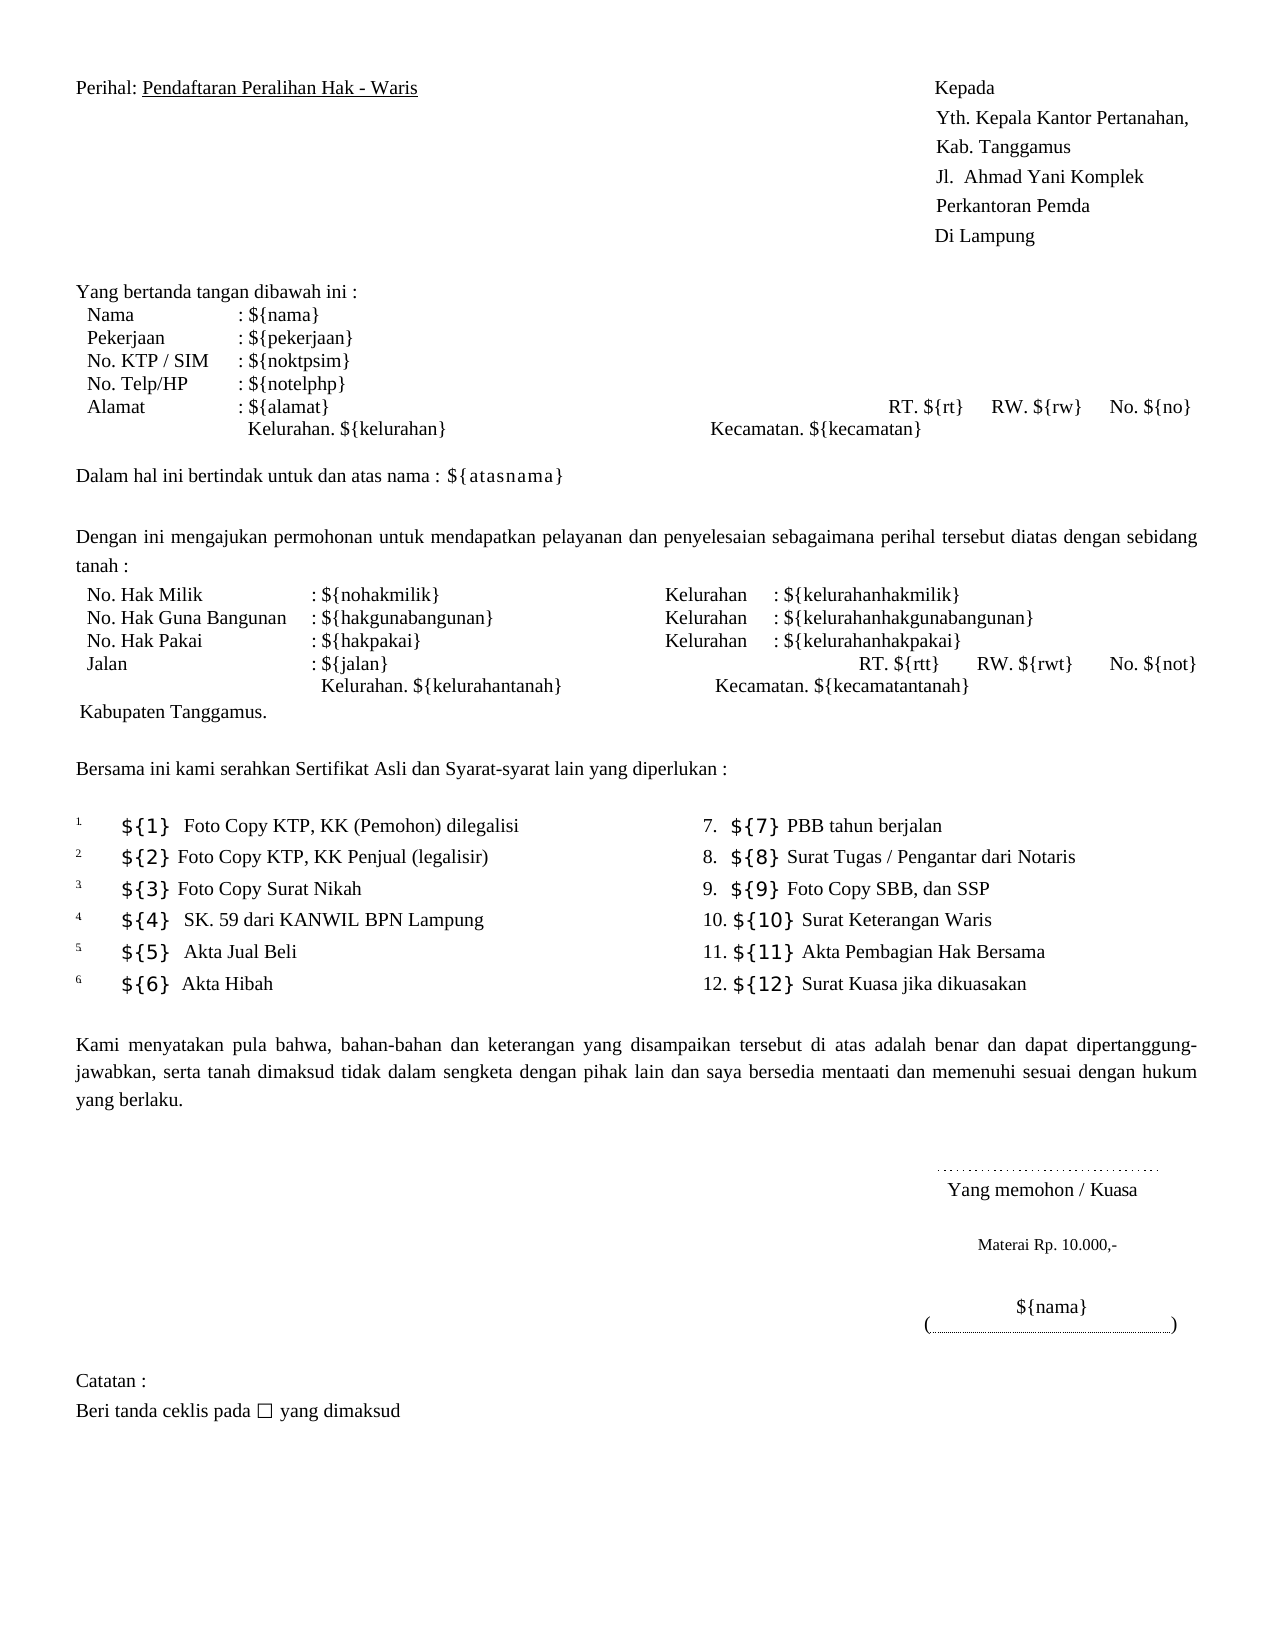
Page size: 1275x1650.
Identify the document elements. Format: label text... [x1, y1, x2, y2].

text Dengan ini mengajukan permohonan untuk mendapatkan pelayanan dan penyelesaian sebagaimana perihal tersebut diatas dengan sebidang tanah : [76, 525, 1199, 577]
table_cell Kelurahan [654, 606, 762, 629]
table_cell : ${kelurahanhakgunabangunan} [762, 606, 1217, 629]
text Catatan : [76, 1368, 1217, 1391]
table_header No. Hak Milik [75, 583, 300, 606]
table_header : ${nama} [227, 303, 1216, 326]
table_cell RW. ${rw} [980, 395, 1098, 417]
text Kabupaten Tanggamus. [79, 700, 1206, 723]
list ${1} Foto Copy KTP, KK (Pemohon) dilegalisi 7. ${7} PBB tahun berjalan [75, 814, 1217, 838]
list ${6} Akta Hibah 12. ${12} Surat Kuasa jika dikuasakan [75, 972, 1217, 996]
table_cell Alamat [76, 395, 227, 440]
table_cell Kelurahan. ${kelurahantanah} [300, 675, 704, 697]
table_header Kelurahan [654, 583, 762, 606]
table_cell No. Telp/HP [76, 372, 227, 394]
list ${3} Foto Copy Surat Nikah 9. ${9} Foto Copy SBB, dan SSP [75, 877, 1217, 901]
table_cell No. Hak Pakai [75, 629, 300, 652]
text Dalam hal ini bertindak untuk dan atas nama : ${atasnama} [76, 463, 1217, 486]
table_cell RT. ${rt} [877, 395, 980, 417]
table_cell No. KTP / SIM [76, 349, 227, 372]
table_cell No. ${no} [1098, 395, 1216, 417]
table_cell : ${alamat} [227, 395, 877, 417]
table_cell : ${noktpsim} [227, 349, 1216, 372]
text Di Lampung [934, 224, 1217, 247]
text Materai Rp. 10.000,- [901, 1235, 1130, 1254]
table_cell Kelurahan [654, 629, 762, 652]
table_cell Kecamatan. ${kecamatan} [699, 418, 1216, 440]
text Yang memohon / Kuasa [936, 1178, 1138, 1201]
table_header : ${kelurahanhakmilik} [762, 583, 1217, 606]
table_cell Kelurahan. ${kelurahan} [227, 418, 699, 440]
table_cell Pekerjaan [76, 326, 227, 349]
table_cell : ${jalan} [300, 652, 847, 674]
table_cell Kecamatan. ${kecamatantanah} [704, 675, 1217, 697]
table_cell : ${hakgunabangunan} [300, 606, 653, 629]
text Perihal: Pendaftaran Peralihan Hak - Waris Kepada [76, 76, 1217, 99]
text Yang bertanda tangan dibawah ini : [76, 281, 1217, 303]
table_cell No. ${not} [1098, 652, 1217, 674]
list ${4} SK. 59 dari KANWIL BPN Lampung 10. ${10} Surat Keterangan Waris [75, 908, 1217, 933]
text Bersama ini kami serahkan Sertifikat Asli dan Syarat-syarat lain yang diperlukan : [76, 757, 1217, 779]
text Kami menyatakan pula bahwa, bahan-bahan dan keterangan yang disampaikan tersebut di atas adalah benar dan dapat dipertanggung- jawabkan, serta tanah dimaksud tidak dalam sengketa dengan pihak lain dan saya bersedia mentaati dan memenuhi sesuai dengan hukum yang berlaku. [76, 1033, 1199, 1111]
list ${2} Foto Copy KTP, KK Penjual (legalisir) 8. ${8} Surat Tugas / Pengantar dari Notaris [75, 845, 1217, 869]
table_cell No. Hak Guna Bangunan [75, 606, 300, 629]
text ( ) [64, 1312, 1177, 1334]
table_cell : ${kelurahanhakpakai} [762, 629, 1217, 652]
table_cell RW. ${rwt} [965, 652, 1098, 674]
table_cell : ${notelphp} [227, 372, 1216, 394]
table_header Nama [76, 303, 227, 326]
list ${5} Akta Jual Beli 11. ${11} Akta Pembagian Hak Bersama [75, 940, 1217, 964]
text Beri tanda ceklis pada ☐ yang dimaksud [76, 1399, 1217, 1423]
table_cell RT. ${rtt} [847, 652, 965, 674]
text Yth. Kepala Kantor Pertanahan, Kab. Tanggamus Jl. Ahmad Yani Komplek Perkantoran Pemda [936, 106, 1198, 217]
table_cell : ${hakpakai} [300, 629, 653, 652]
table_cell Jalan [75, 652, 300, 697]
table_cell : ${pekerjaan} [227, 326, 1216, 349]
table_header : ${nohakmilik} [300, 583, 653, 606]
